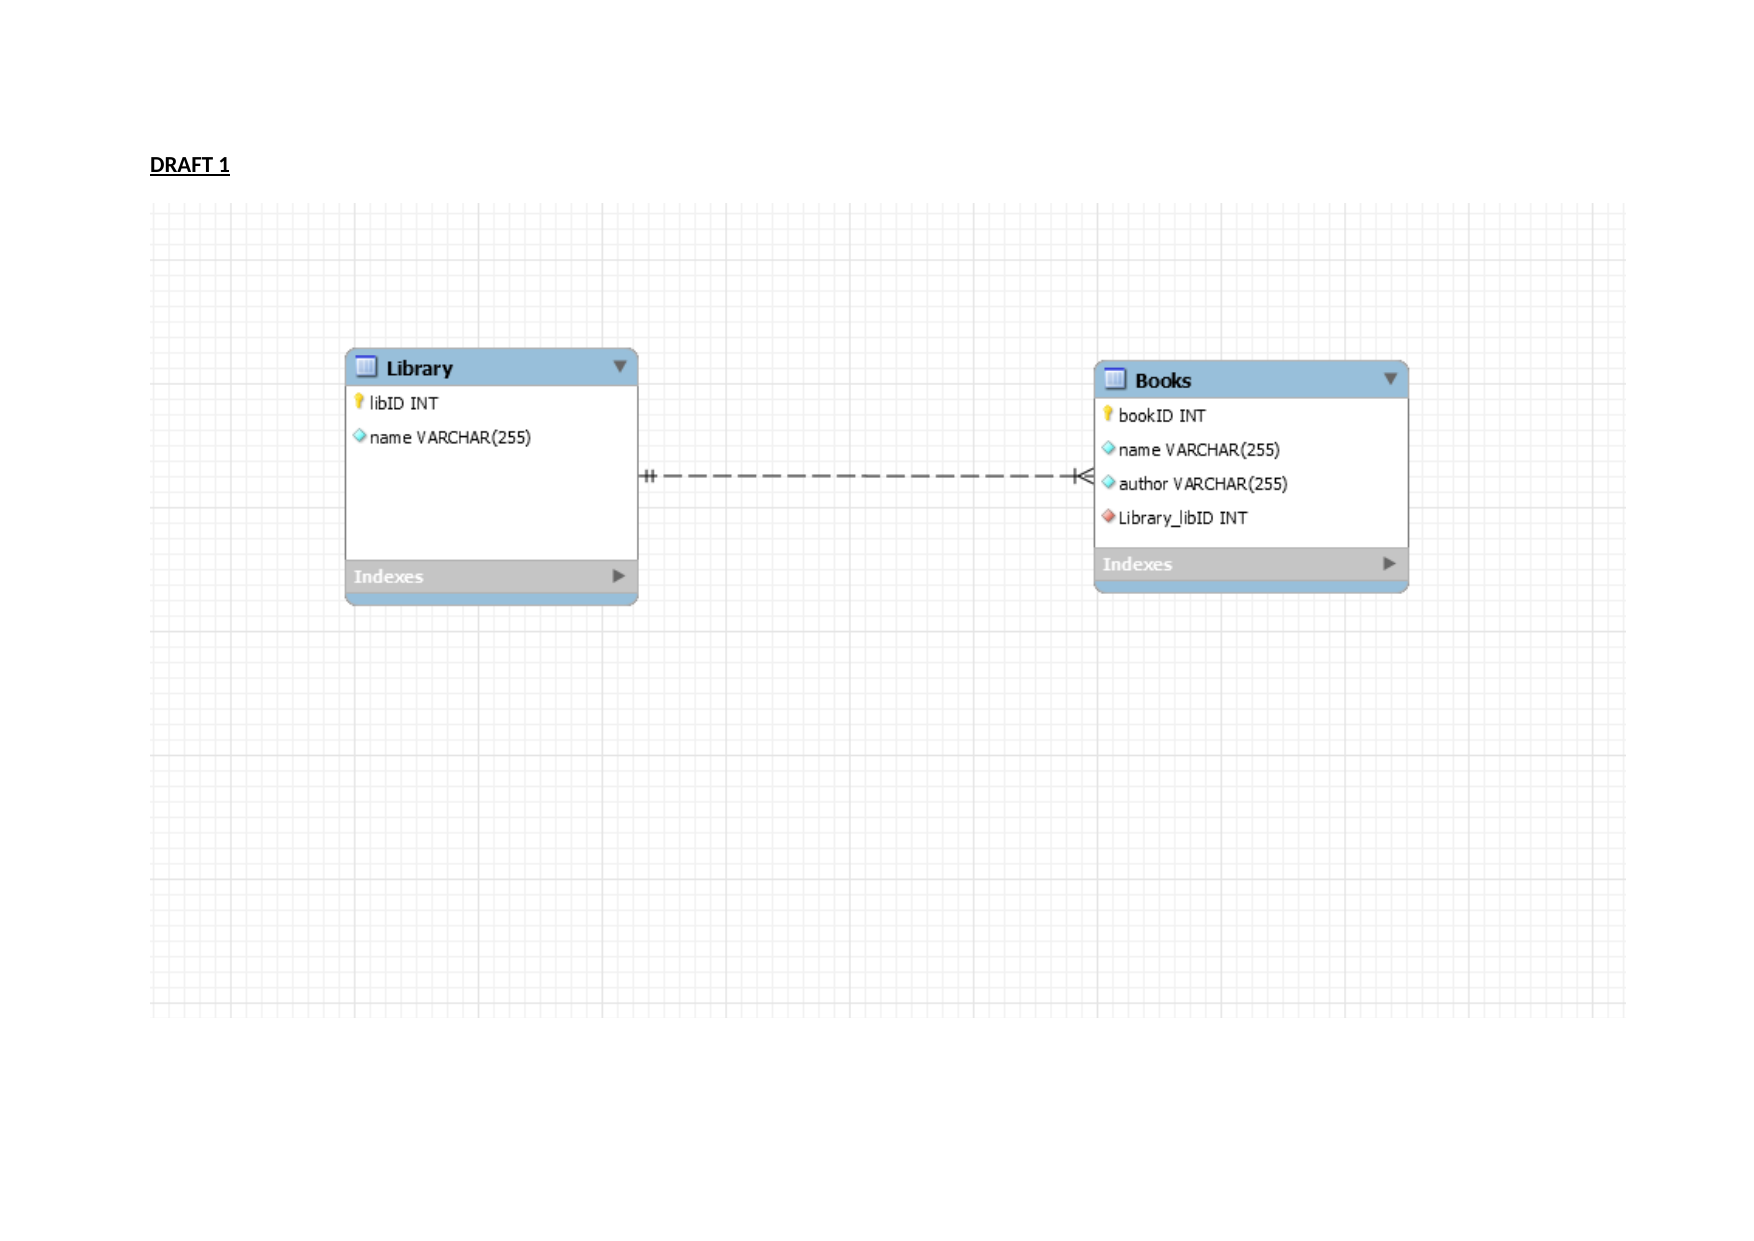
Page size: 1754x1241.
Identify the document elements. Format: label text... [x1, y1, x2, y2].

text DRAFT 1 [150, 150, 1604, 178]
picture [150, 203, 1626, 1018]
